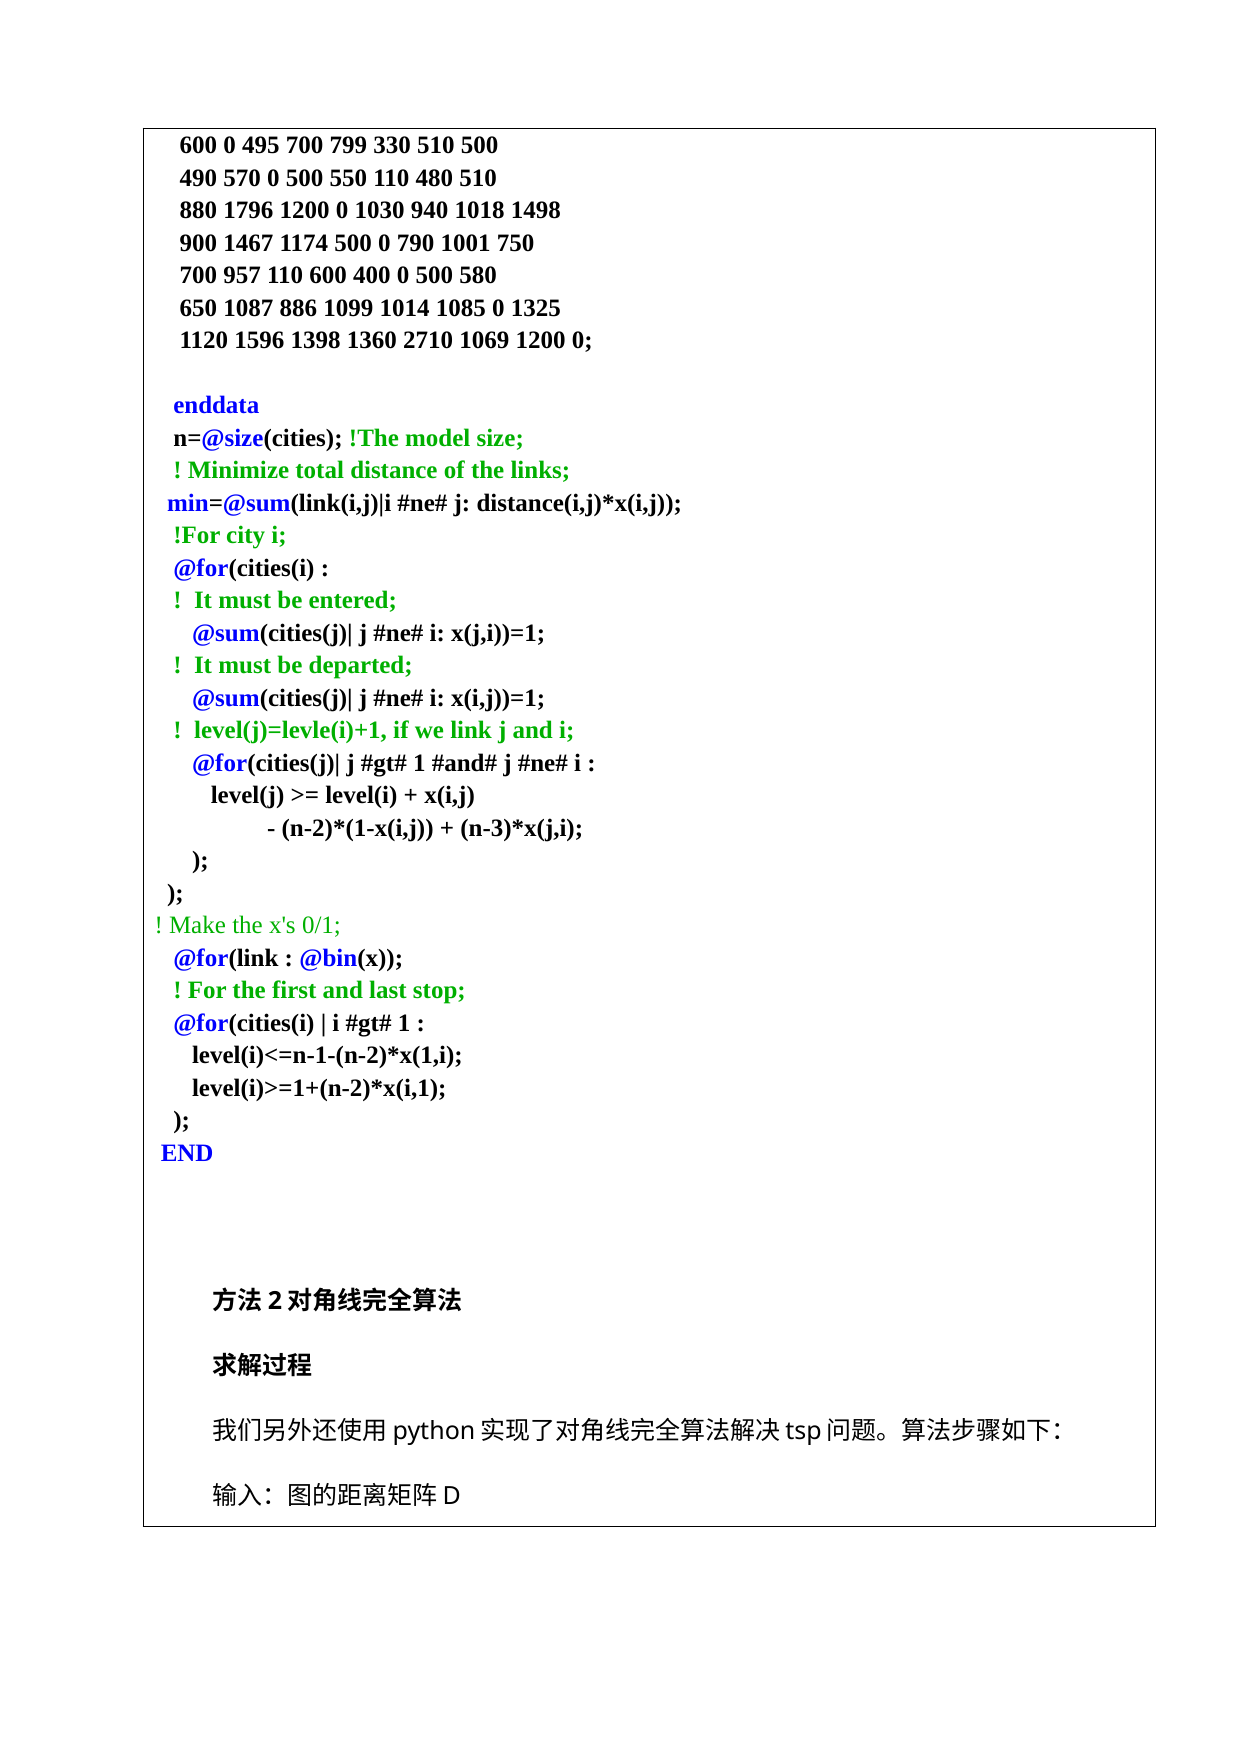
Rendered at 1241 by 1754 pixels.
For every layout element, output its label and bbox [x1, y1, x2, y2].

table_cell [144, 129, 1155, 1526]
